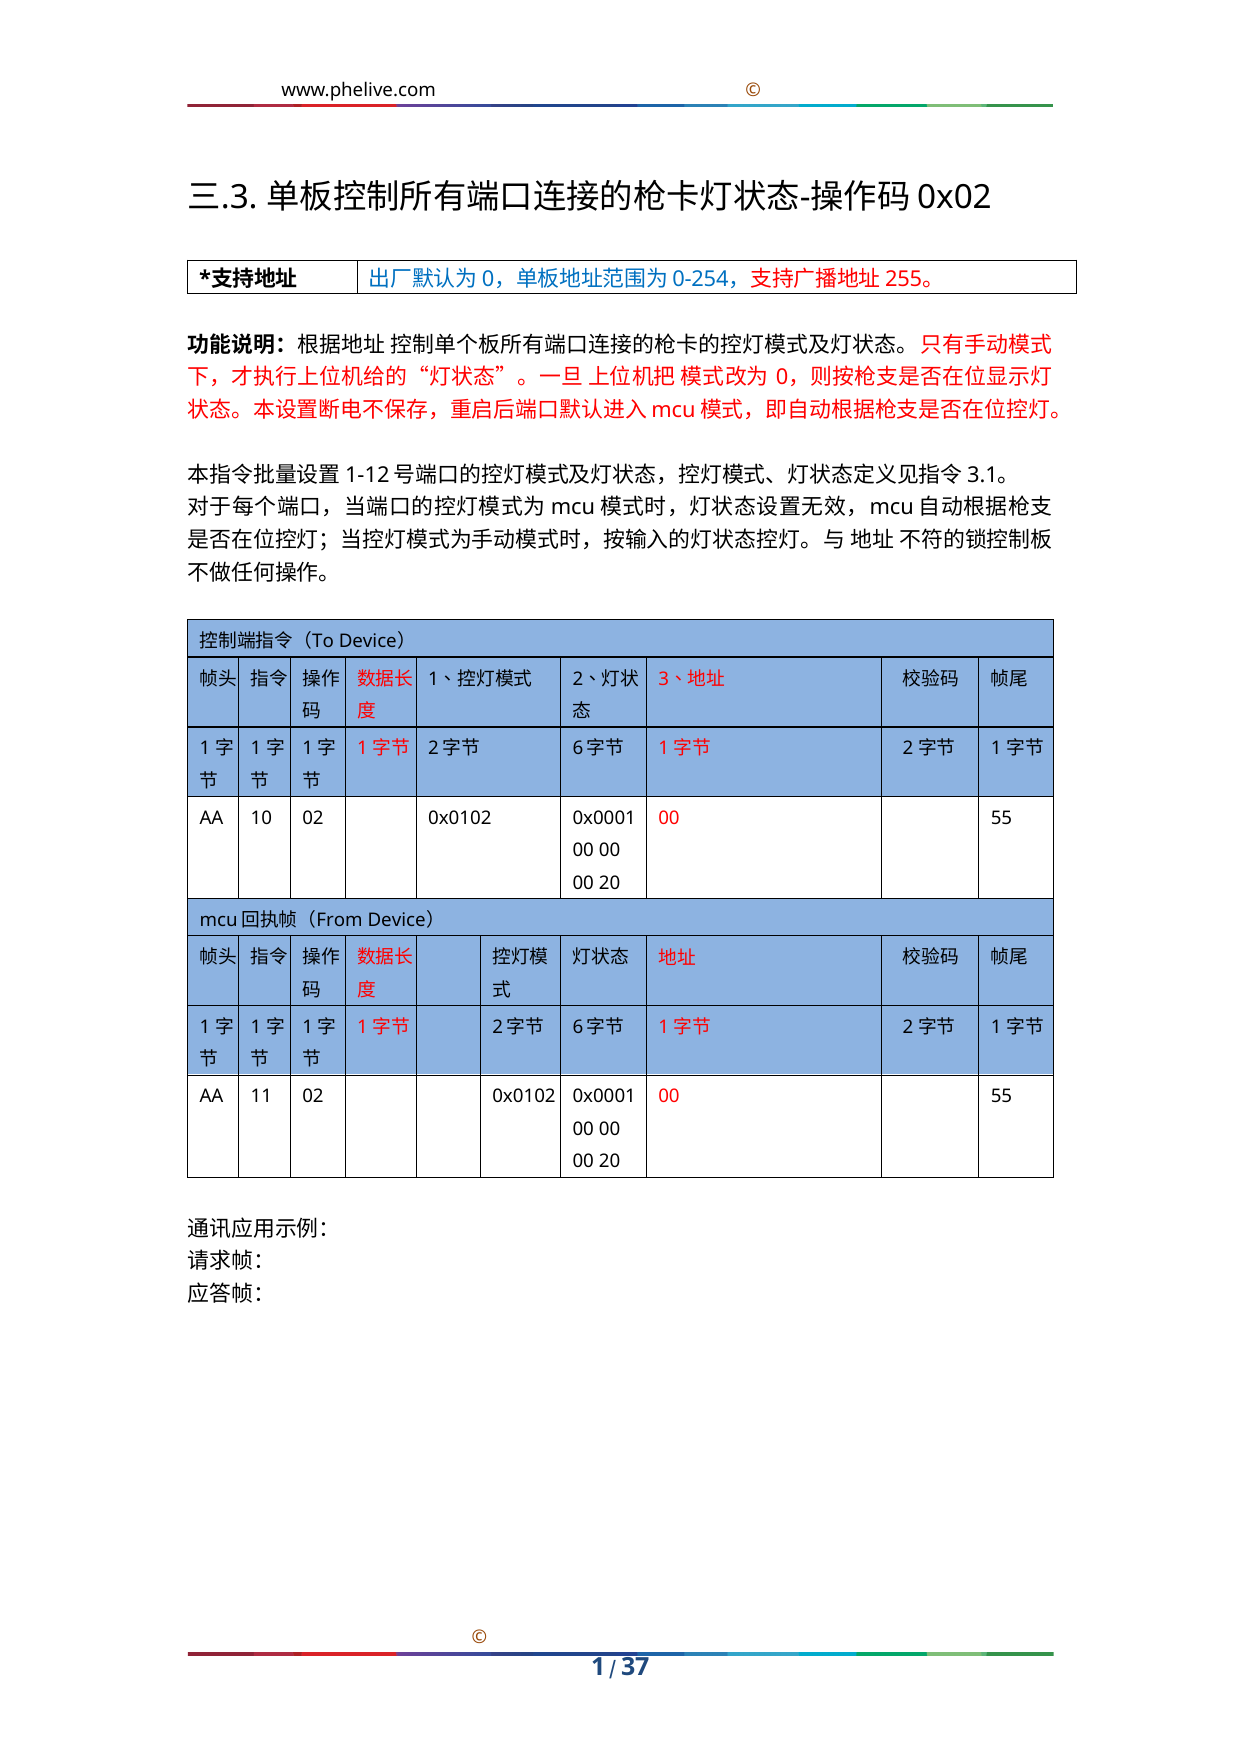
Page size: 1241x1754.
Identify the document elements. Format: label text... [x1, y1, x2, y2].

table_cell 数据长度 [346, 936, 416, 1005]
table_cell 0x0001 00 00 00 20 [561, 1076, 646, 1177]
table_cell 1 字节 [188, 728, 238, 796]
text 应答帧： [187, 1275, 1053, 1308]
table_cell 3、地址 [647, 658, 881, 726]
table_cell 操作码 [291, 936, 345, 1005]
table_cell 6字节 [561, 1006, 646, 1074]
table_cell 0x0102 [481, 1076, 560, 1177]
table_cell [417, 1076, 480, 1177]
table_cell 1 字节 [188, 1006, 238, 1074]
table_cell 0x0001 00 00 00 20 [561, 797, 646, 898]
table_cell 6字节 [561, 728, 646, 796]
table_cell [417, 1006, 480, 1074]
table_cell 1、控灯模式 [417, 658, 560, 726]
table_cell 1 字节 [239, 728, 290, 796]
table_cell 00 [647, 797, 881, 898]
table_cell 校验码 [882, 658, 978, 726]
table_cell [882, 1076, 978, 1177]
table_cell 00 [647, 1076, 881, 1177]
table_cell 灯状态 [561, 936, 646, 1005]
table_cell 1 字节 [979, 1006, 1053, 1074]
table_cell 2 字节 [882, 728, 978, 796]
table_cell 指令 [239, 936, 290, 1005]
table_cell 地址 [647, 936, 881, 1005]
table_cell [346, 797, 416, 898]
table_cell 1 字节 [239, 1006, 290, 1074]
table_cell 控灯模式 [481, 936, 560, 1005]
picture [187, 1652, 1054, 1656]
table_cell 1 字节 [346, 1006, 416, 1074]
table_cell 2字节 [481, 1006, 560, 1074]
table_header 控制端指令（To Device） [188, 620, 1053, 656]
table_cell AA [188, 797, 238, 898]
table_cell 55 [979, 1076, 1053, 1177]
table_header *支持地址 [188, 261, 357, 293]
table_cell 帧尾 [979, 658, 1053, 726]
table_cell 1 字节 [979, 728, 1053, 796]
table_cell mcu回执帧（From Device） [188, 899, 1053, 935]
table_cell 1 字节 [291, 728, 345, 796]
table_cell 1 字节 [647, 1006, 881, 1074]
table_cell 2、灯状态 [561, 658, 646, 726]
text 对于每个端口，当端口的控灯模式为mcu模式时，灯状态设置无效，mcu自动根据枪支是否在位控灯；当控灯模式为手动模式时，按输入的灯状态控灯。与 地址 不符的锁控制板不做任何操作。 [187, 489, 1053, 587]
table_header 出厂默认为0，单板地址范围为0-254，支持广播地址255。 [358, 261, 1076, 293]
table_cell 55 [979, 797, 1053, 898]
text 通讯应用示例： [187, 1210, 1053, 1243]
table_cell [417, 936, 480, 1005]
table_cell 02 [291, 797, 345, 898]
table_cell 帧头 [188, 936, 238, 1005]
text 功能说明：根据地址 控制单个板所有端口连接的枪卡的控灯模式及灯状态。只有手动模式下，才执行上位机给的“灯状态”。一旦 上位机把 模式改为0，则按枪支是否在位显示灯状态。本设置断电不保存，重启后端口默认进入mcu模式，即自动根据枪支是否在位控灯。 [187, 327, 1053, 424]
table_cell 1 字节 [291, 1006, 345, 1074]
table_cell 帧尾 [979, 936, 1053, 1005]
table_cell 校验码 [882, 936, 978, 1005]
table_cell 10 [239, 797, 290, 898]
table_cell AA [188, 1076, 238, 1177]
table_cell 02 [291, 1076, 345, 1177]
table_cell 0x0102 [417, 797, 560, 898]
table_cell 11 [239, 1076, 290, 1177]
table_cell [346, 1076, 416, 1177]
table_cell 帧头 [188, 658, 238, 726]
table_cell 指令 [239, 658, 290, 726]
table_cell 数据长度 [346, 658, 416, 726]
table_cell [882, 797, 978, 898]
table_cell 1 字节 [346, 728, 416, 796]
table_cell 1 字节 [647, 728, 881, 796]
table_cell 操作码 [291, 658, 345, 726]
text 本指令批量设置1-12号端口的控灯模式及灯状态，控灯模式、灯状态定义见指令3.1。 [187, 457, 1053, 489]
subtitle 单板控制所有端口连接的枪卡灯状态-操作码0x02 [187, 162, 1053, 227]
table_cell 2 字节 [882, 1006, 978, 1074]
text 请求帧： [187, 1243, 1053, 1275]
table_cell 2字节 [417, 728, 560, 796]
